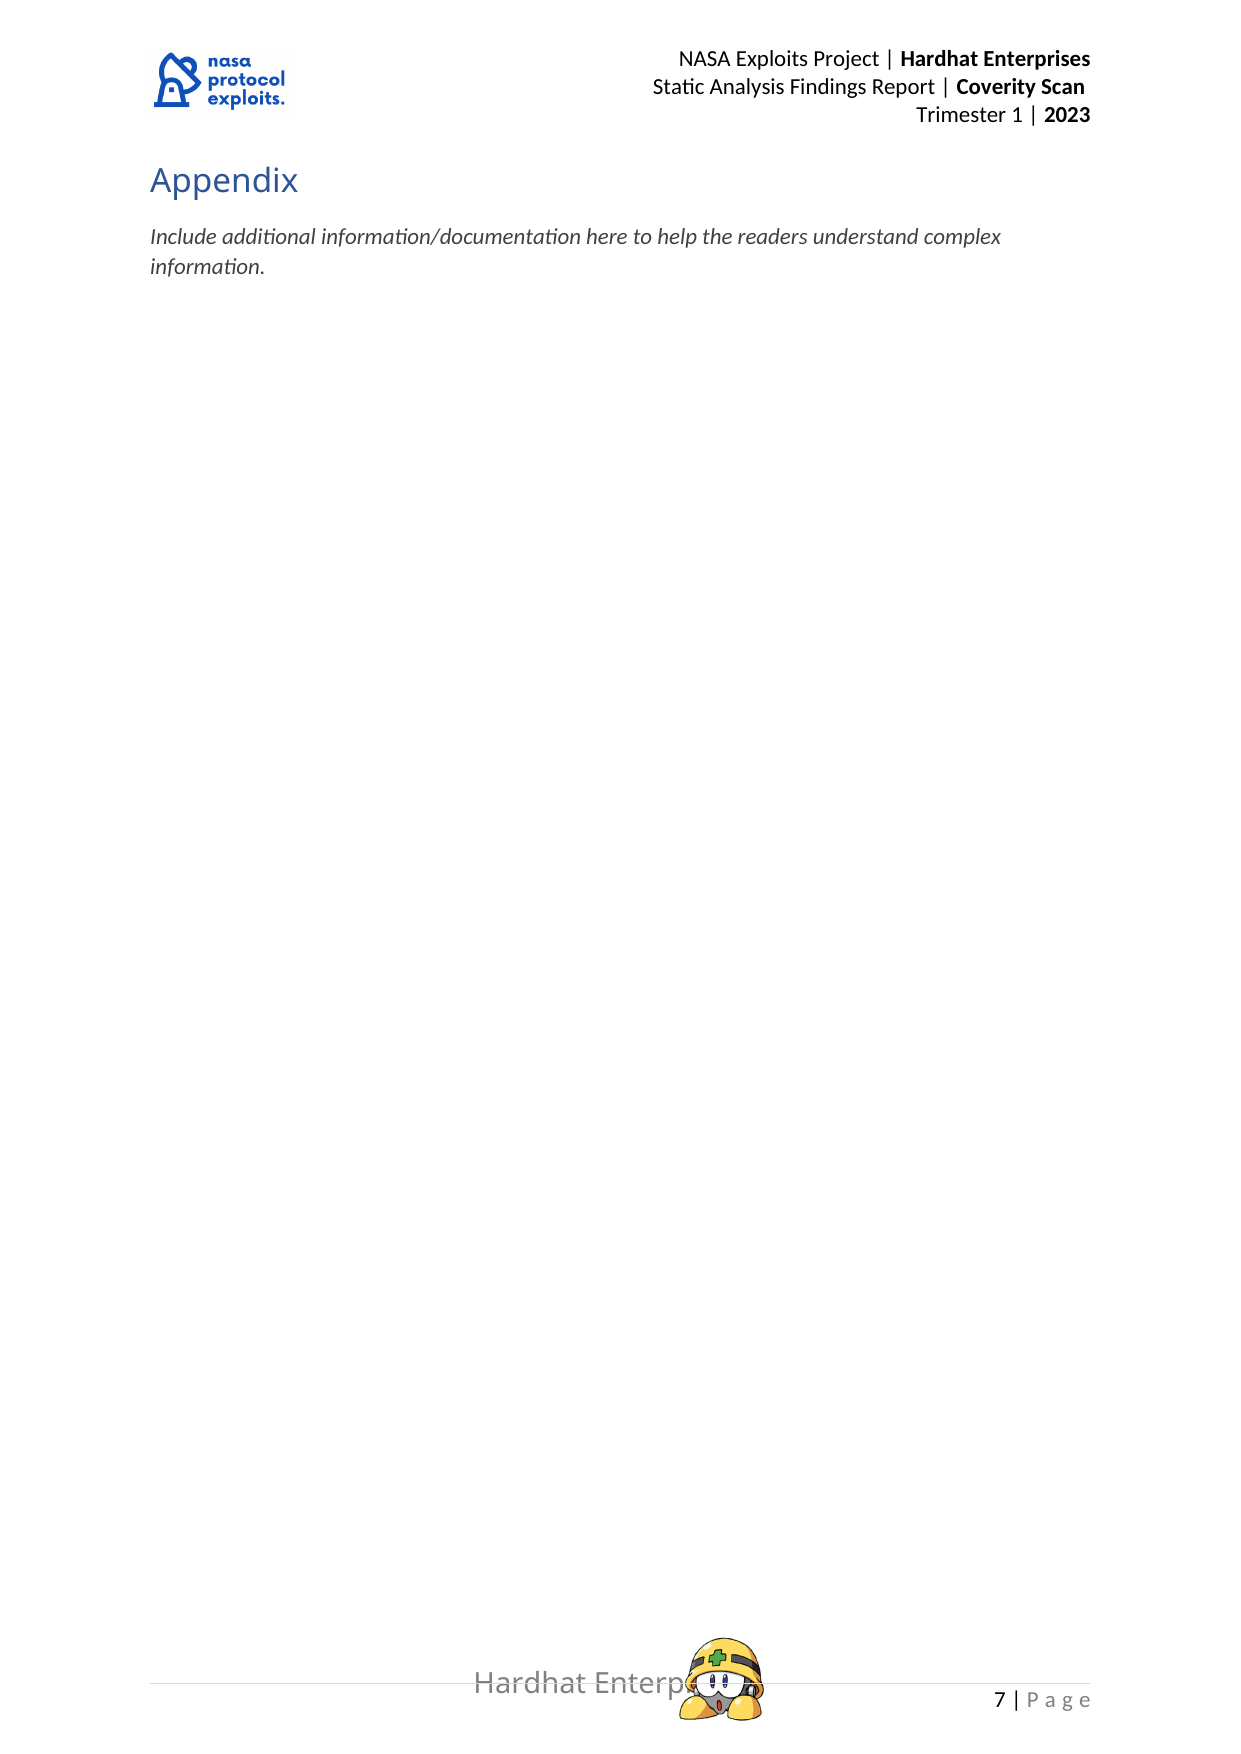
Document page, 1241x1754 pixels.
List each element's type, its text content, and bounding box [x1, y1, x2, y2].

text Include additional information/documentation here to help the readers understand complex information. [150, 222, 1090, 280]
picture [143, 45, 299, 117]
picture [673, 1684, 771, 1729]
picture [673, 1634, 771, 1683]
text Appendix [150, 156, 1090, 202]
